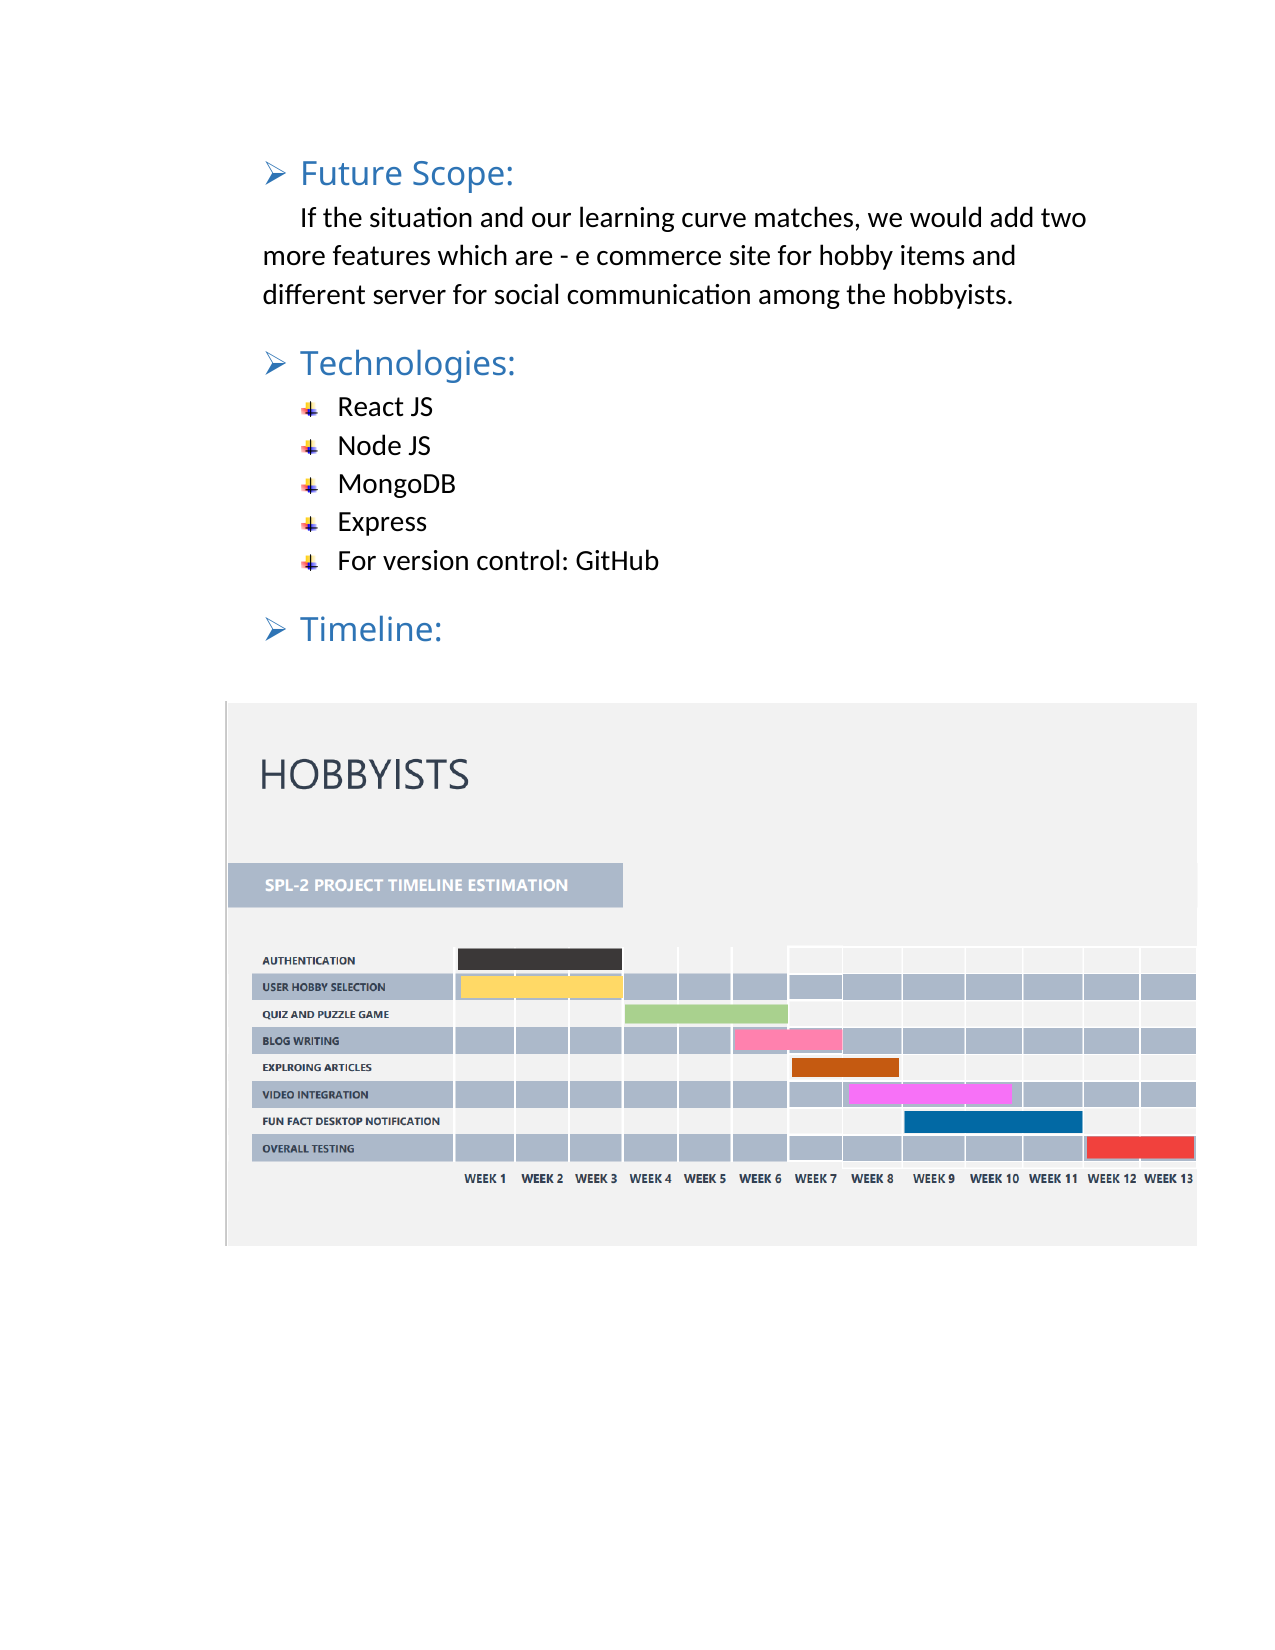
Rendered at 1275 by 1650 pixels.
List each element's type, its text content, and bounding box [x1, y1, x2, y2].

subtitle Timeline: [262, 605, 1125, 651]
list MongoDB [300, 465, 1125, 501]
picture [301, 515, 318, 532]
list Node JS [300, 427, 1125, 462]
picture [301, 438, 318, 455]
list React JS [300, 388, 1125, 424]
text If the situation and our learning curve matches, we would add two more features which are - e commerce site for hobby items and different server for social communication among the hobbyists. [262, 199, 1125, 311]
picture [301, 476, 318, 494]
picture [301, 553, 318, 571]
list Express [300, 503, 1125, 539]
list For version control: GitHub [300, 542, 1125, 578]
subtitle Technologies: [262, 339, 1125, 385]
picture [301, 400, 318, 417]
subtitle Future Scope: [262, 150, 1125, 195]
picture [225, 701, 1200, 1246]
